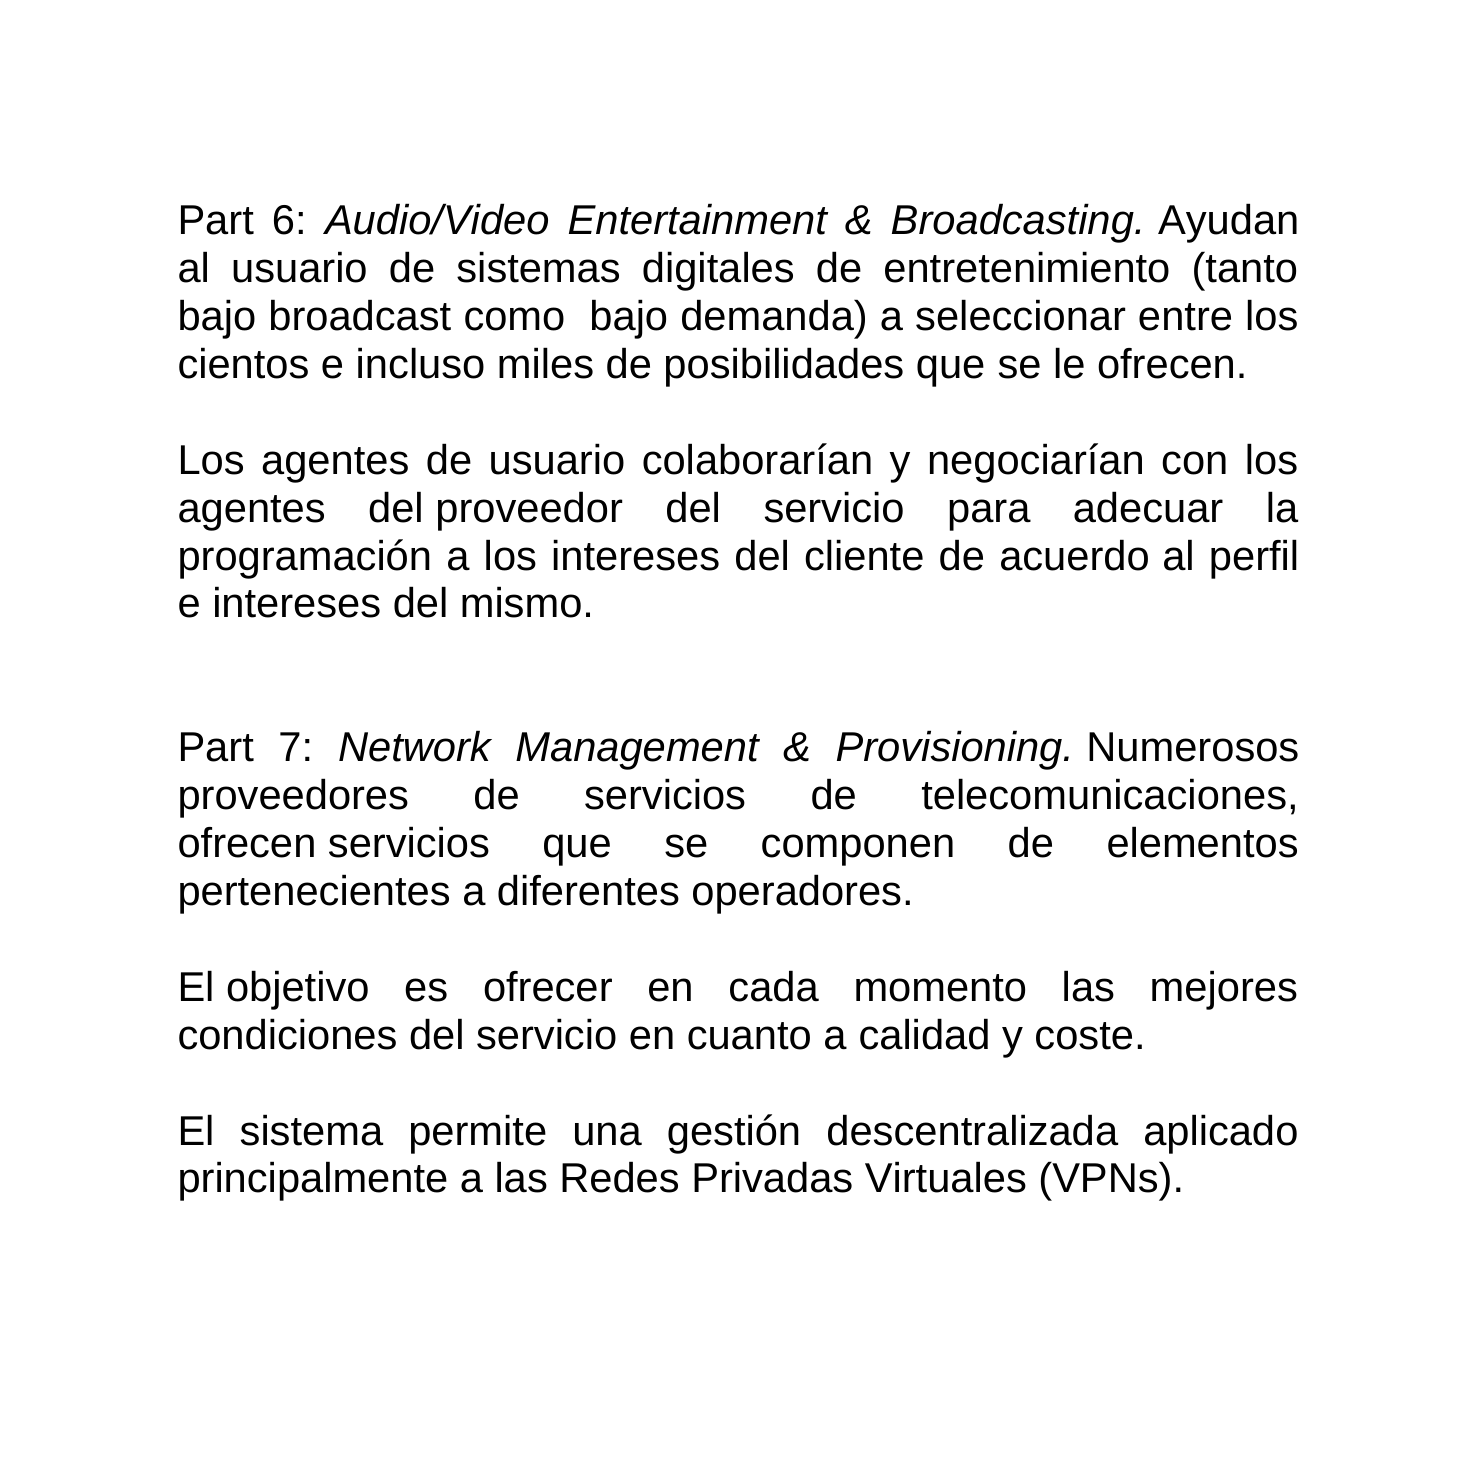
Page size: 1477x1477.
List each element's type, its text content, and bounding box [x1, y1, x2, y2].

text Los agentes de usuario colaborarían y negociarían con los agentes del proveedor del servicio para adecuar la programación a los intereses del cliente de acuerdo al perfil e intereses del mismo. [177, 435, 1299, 627]
text Part 6: Audio/Video Entertainment & Broadcasting. Ayudan al usuario de sistemas digitales de entretenimiento (tanto bajo broadcast como bajo demanda) a seleccionar entre los cientos e incluso miles de posibilidades que se le ofrecen. [177, 196, 1299, 387]
text El objetivo es ofrecer en cada momento las mejores condiciones del servicio en cuanto a calidad y coste. [177, 962, 1299, 1058]
text Part 7: Network Management & Provisioning. Numerosos proveedores de servicios de telecomunicaciones, ofrecen servicios que se componen de elementos pertenecientes a diferentes operadores. [177, 723, 1299, 914]
text El sistema permite una gestión descentralizada aplicado principalmente a las Redes Privadas Virtuales (VPNs). [177, 1106, 1299, 1202]
